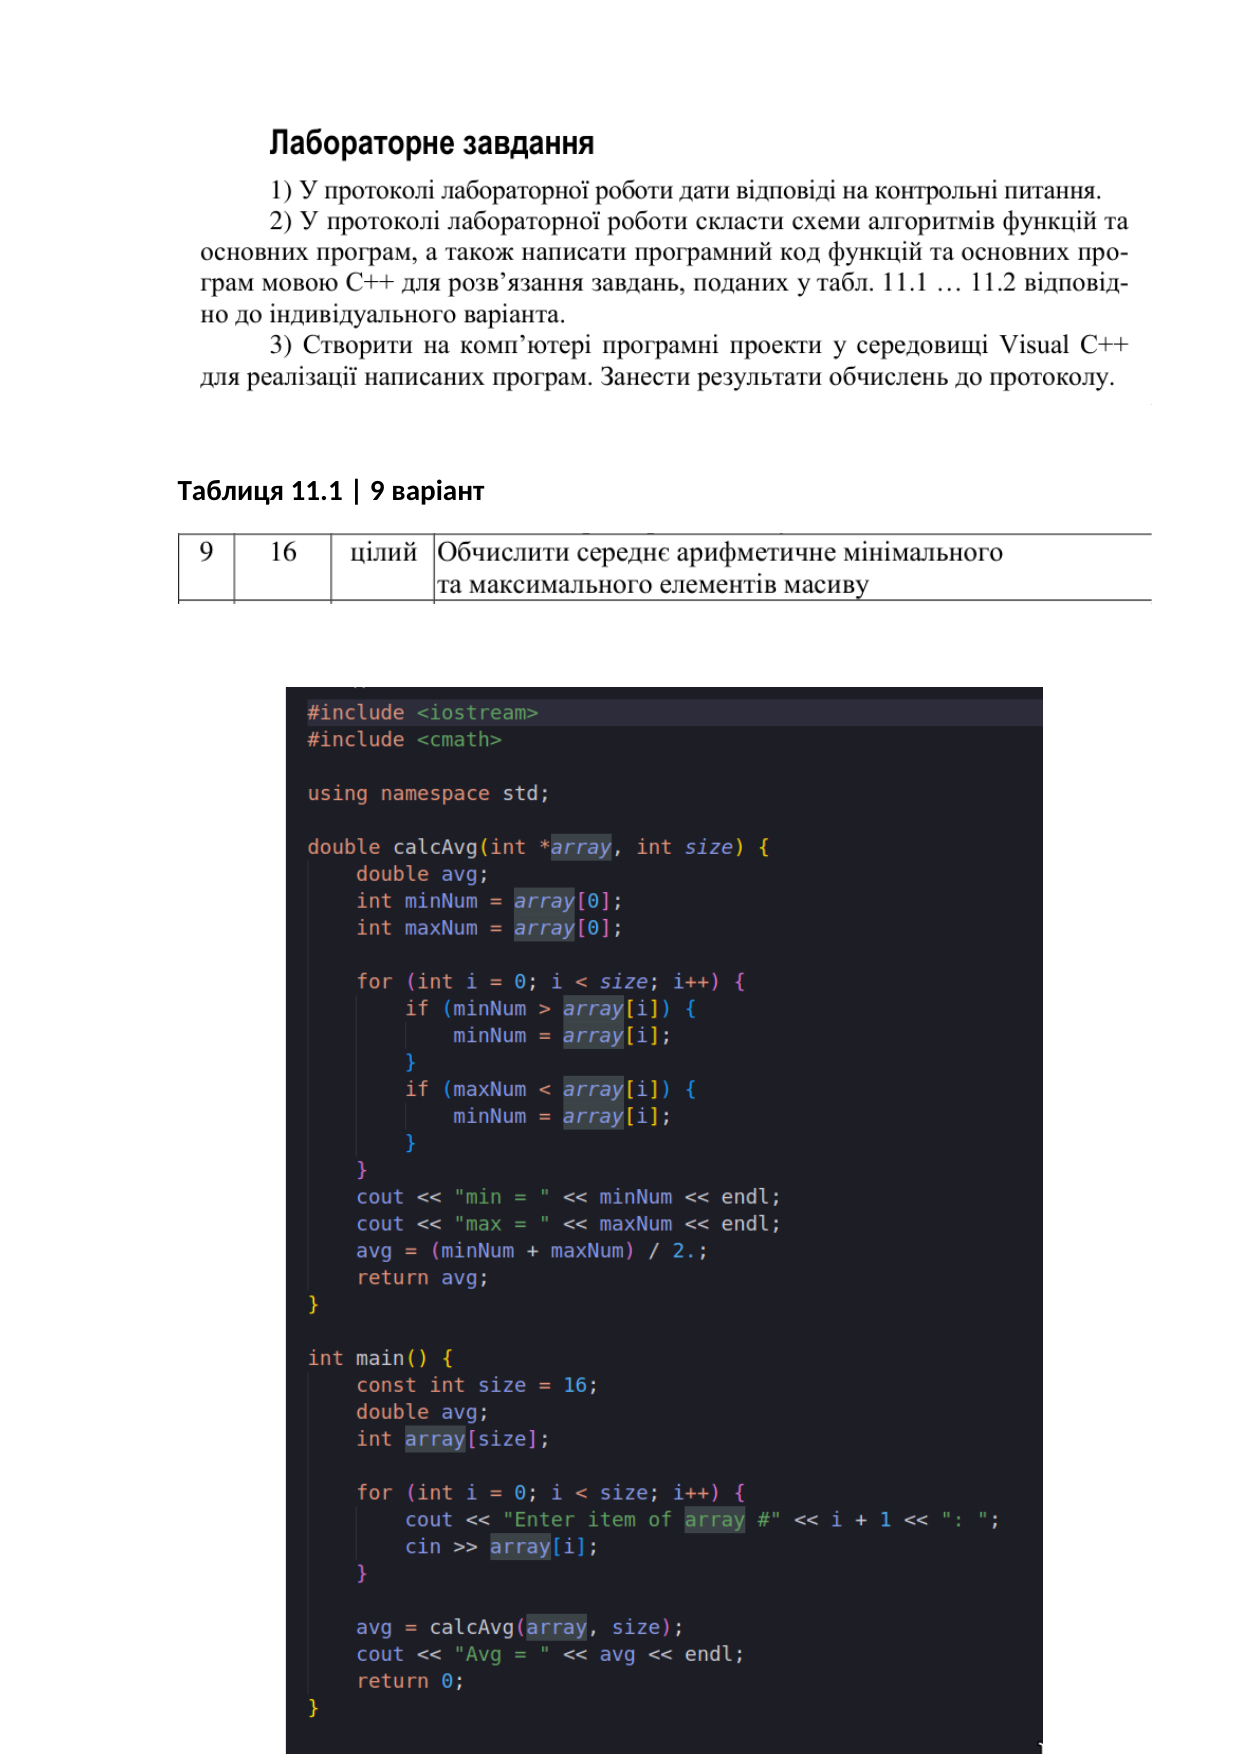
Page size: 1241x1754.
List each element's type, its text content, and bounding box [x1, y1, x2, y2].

picture [177, 533, 1152, 604]
text Таблиця 11.1 | 9 варіант [177, 472, 1152, 507]
picture [285, 687, 1043, 1754]
picture [177, 118, 1152, 405]
